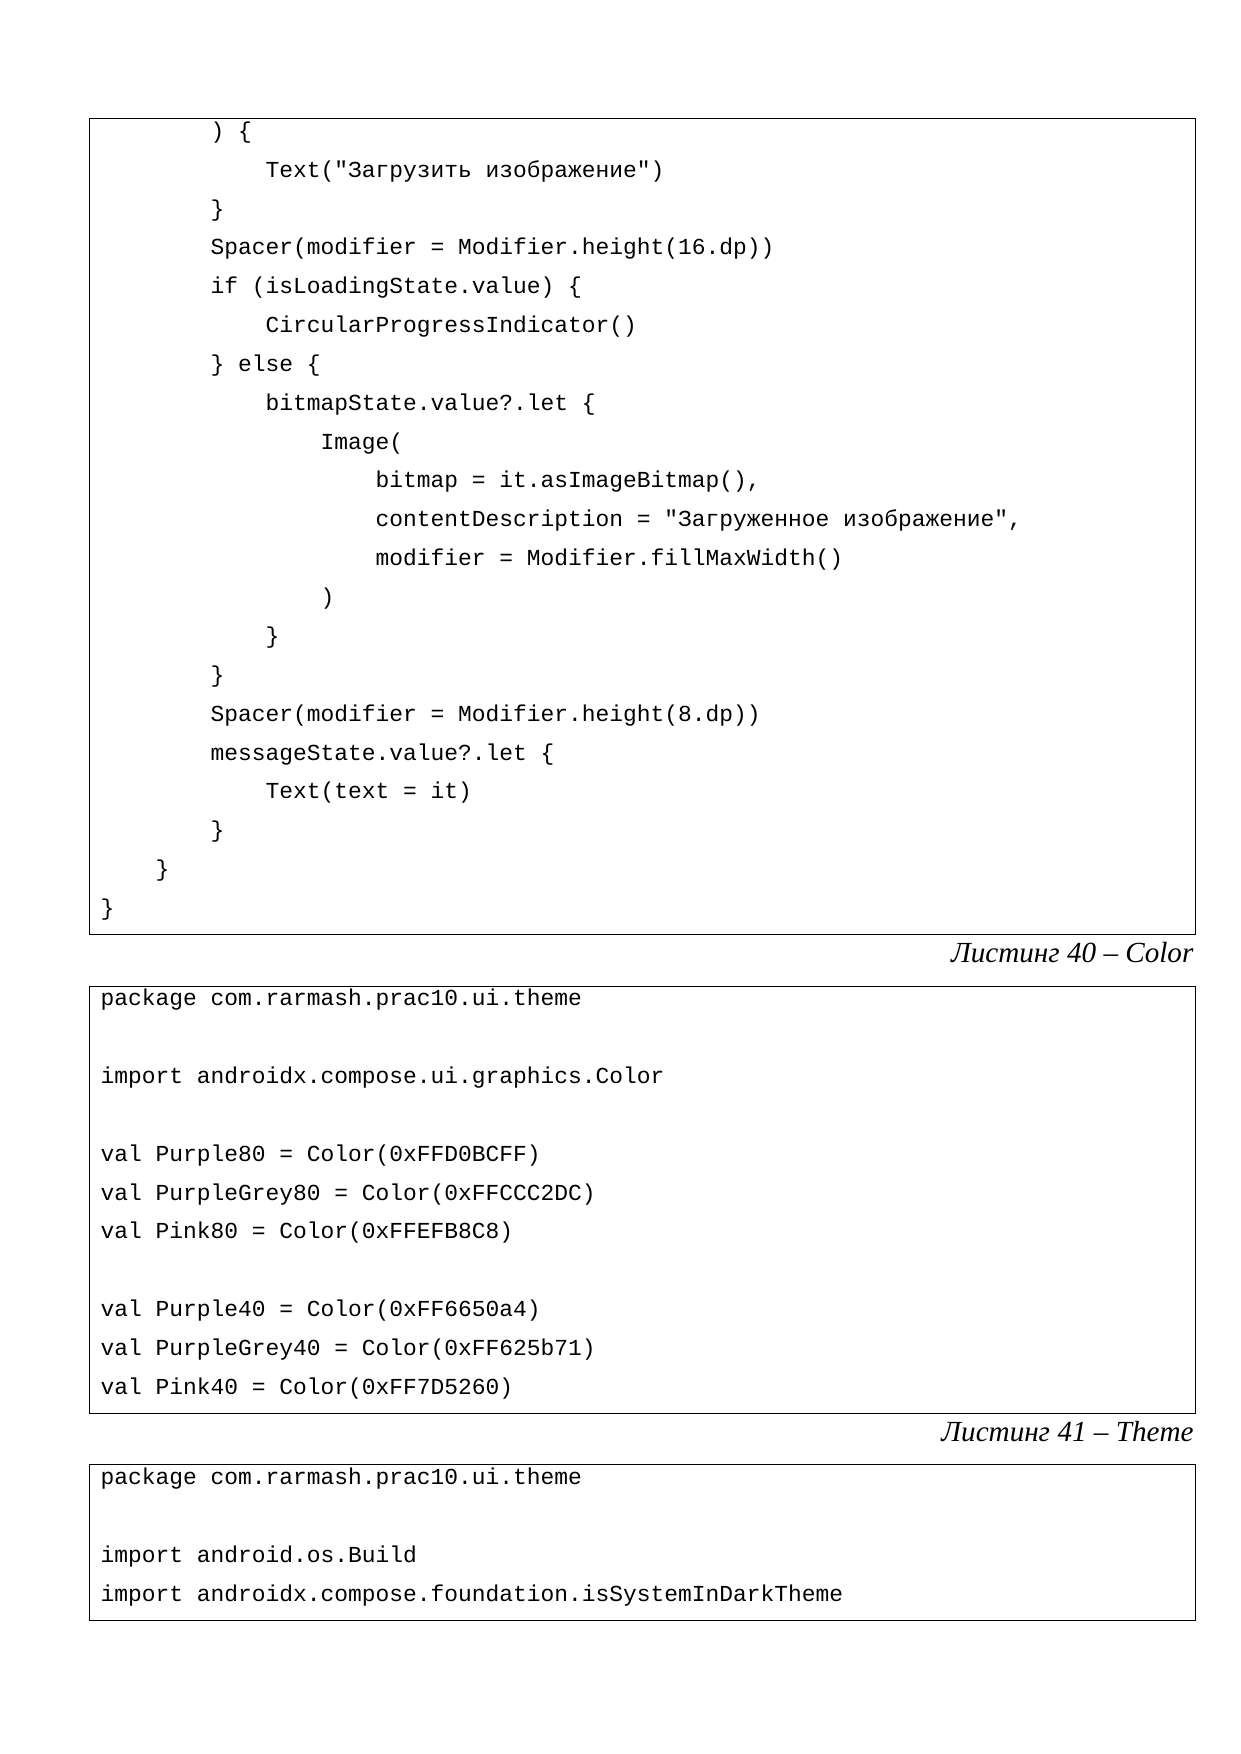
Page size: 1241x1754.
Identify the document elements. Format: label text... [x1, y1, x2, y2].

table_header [90, 1465, 1195, 1620]
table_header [90, 119, 1195, 934]
text Листинг 41 – Theme [185, 1414, 1196, 1448]
table_header package com.rarmash.prac10.ui.theme import androidx.compose.ui.graphics.Color val Purple80 = Color(0xFFD0BCFF) val PurpleGrey80 = Color(0xFFCCC2DC) val Pink80 = Color(0xFFEFB8C8) val Purple40 = Color(0xFF6650a4) val PurpleGrey40 = Color(0xFF625b71) val Pink40 = Color(0xFF7D5260) [90, 987, 1195, 1413]
text Листинг 40 – Color [185, 935, 1196, 969]
